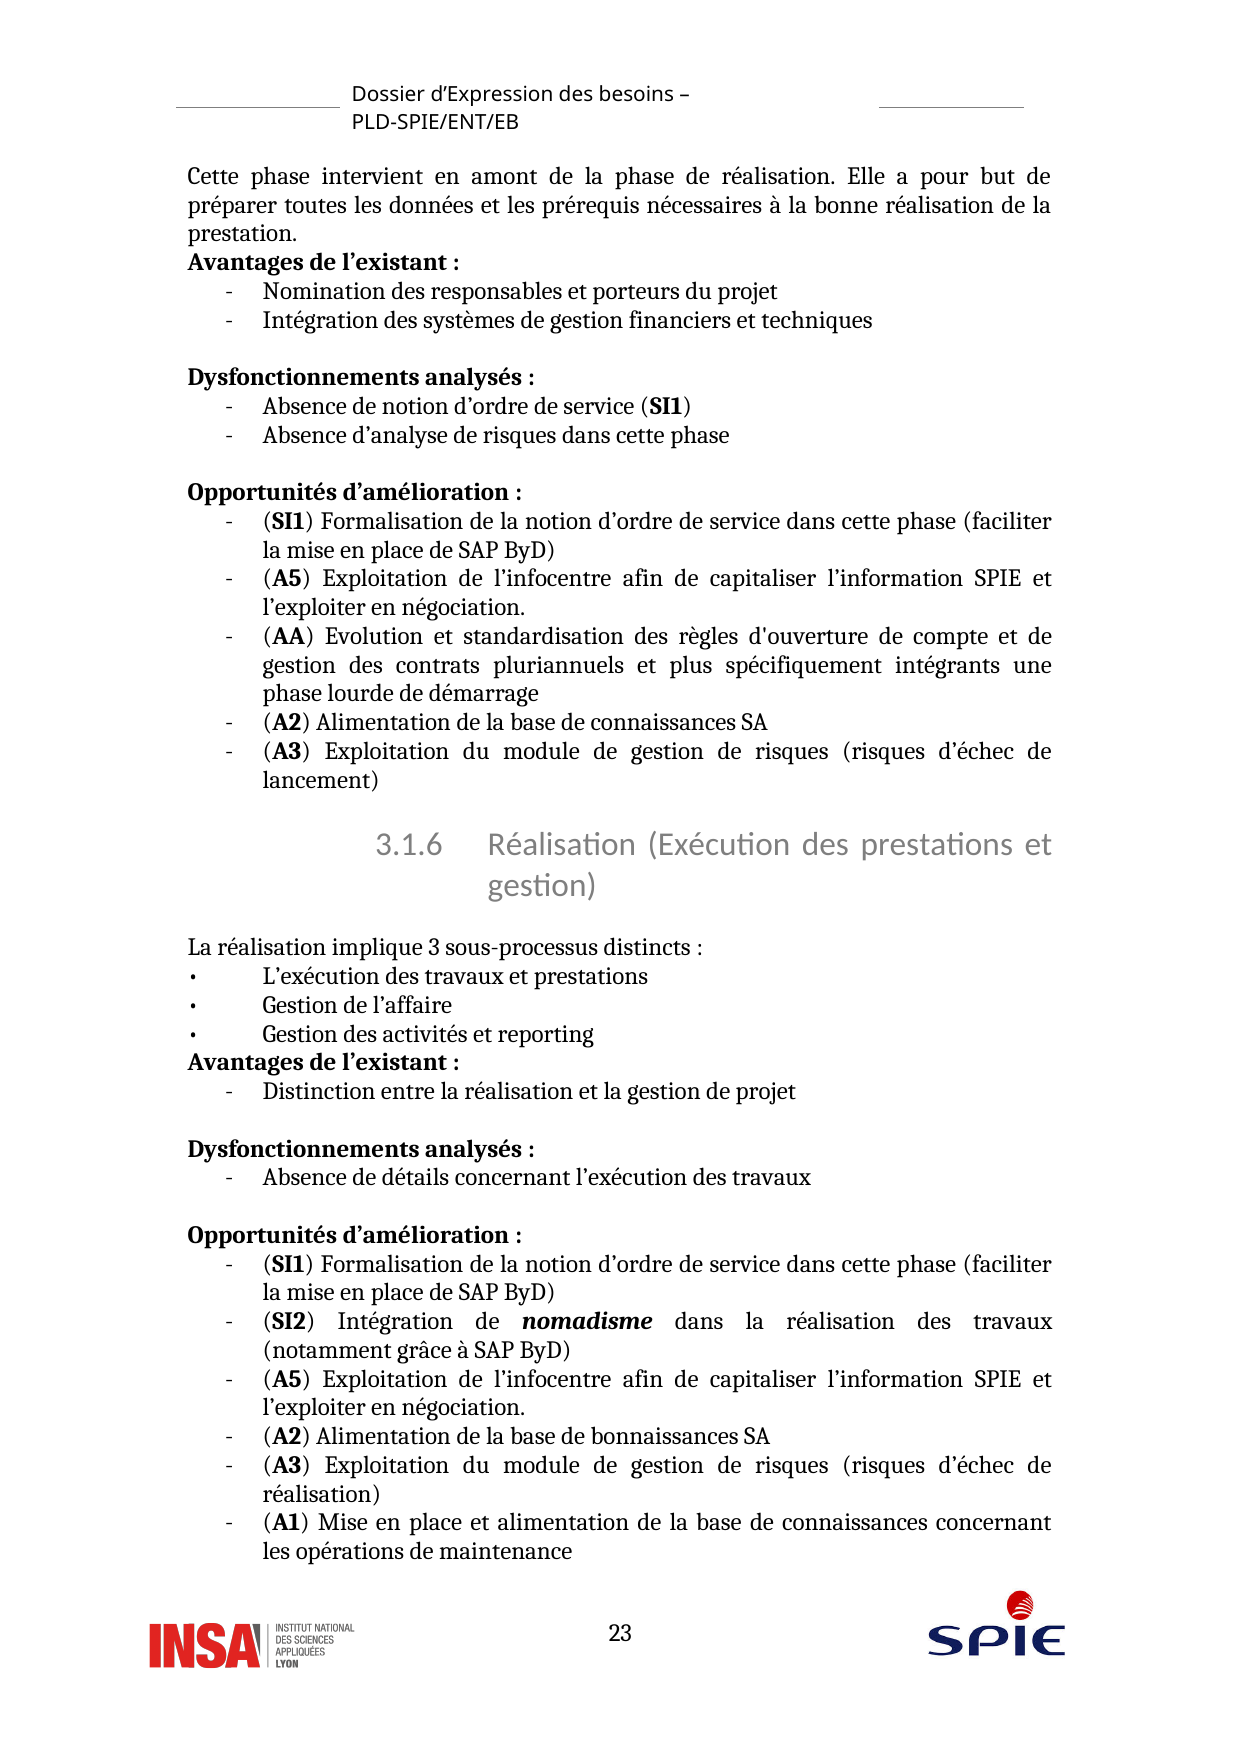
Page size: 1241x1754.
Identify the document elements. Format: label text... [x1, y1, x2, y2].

text Opportunités d’amélioration : [187, 478, 1053, 507]
list (A2) Alimentation de la base de connaissances SA [225, 708, 1053, 737]
list Distinction entre la réalisation et la gestion de projet [225, 1077, 1053, 1106]
list Absence d’analyse de risques dans cette phase [225, 421, 1053, 449]
text Dysfonctionnements analysés : [187, 363, 1053, 392]
list (A2) Alimentation de la base de bonnaissances SA [225, 1422, 1053, 1451]
text • L’exécution des travaux et prestations [187, 962, 1053, 991]
list (A5) Exploitation de l’infocentre afin de capitaliser l’information SPIE et l’exploiter en négociation. [225, 1364, 1053, 1422]
list (SI2) Intégration de nomadisme dans la réalisation des travaux (notamment grâce à SAP ByD) [225, 1307, 1053, 1364]
text Avantages de l’existant : [187, 1048, 1053, 1077]
text Cette phase intervient en amont de la phase de réalisation. Elle a pour but de préparer toutes les données et les prérequis nécessaires à la bonne réalisation de la prestation. [187, 150, 1053, 248]
list (A3) Exploitation du module de gestion de risques (risques d’échec de lancement) [225, 737, 1053, 794]
text La réalisation implique 3 sous-processus distincts : [187, 933, 1053, 962]
picture [915, 1583, 1078, 1670]
list Intégration des systèmes de gestion financiers et techniques [225, 306, 1053, 334]
text Opportunités d’amélioration : [187, 1221, 1053, 1249]
list (AA) Evolution et standardisation des règles d'ouverture de compte et de gestion des contrats pluriannuels et plus spécifiquement intégrants une phase lourde de démarrage [225, 622, 1053, 708]
list Nomination des responsables et porteurs du projet [225, 277, 1053, 306]
text • Gestion de l’affaire [187, 991, 1053, 1019]
text Avantages de l’existant : [187, 248, 1053, 277]
list (A5) Exploitation de l’infocentre afin de capitaliser l’information SPIE et l’exploiter en négociation. [225, 564, 1053, 622]
list (SI1) Formalisation de la notion d’ordre de service dans cette phase (faciliter la mise en place de SAP ByD) [225, 1249, 1053, 1307]
list (SI1) Formalisation de la notion d’ordre de service dans cette phase (faciliter la mise en place de SAP ByD) [225, 507, 1053, 564]
picture [146, 1621, 358, 1670]
list Absence de notion d’ordre de service (SI1) [225, 392, 1053, 421]
subtitle Réalisation (Exécution des prestations et gestion) [375, 823, 1053, 904]
text Dysfonctionnements analysés : [187, 1134, 1053, 1163]
text • Gestion des activités et reporting [187, 1019, 1053, 1048]
list Absence de détails concernant l’exécution des travaux [225, 1163, 1053, 1192]
list (A3) Exploitation du module de gestion de risques (risques d’échec de réalisation) [225, 1451, 1053, 1508]
list (A1) Mise en place et alimentation de la base de connaissances concernant les opérations de maintenance [225, 1508, 1053, 1566]
